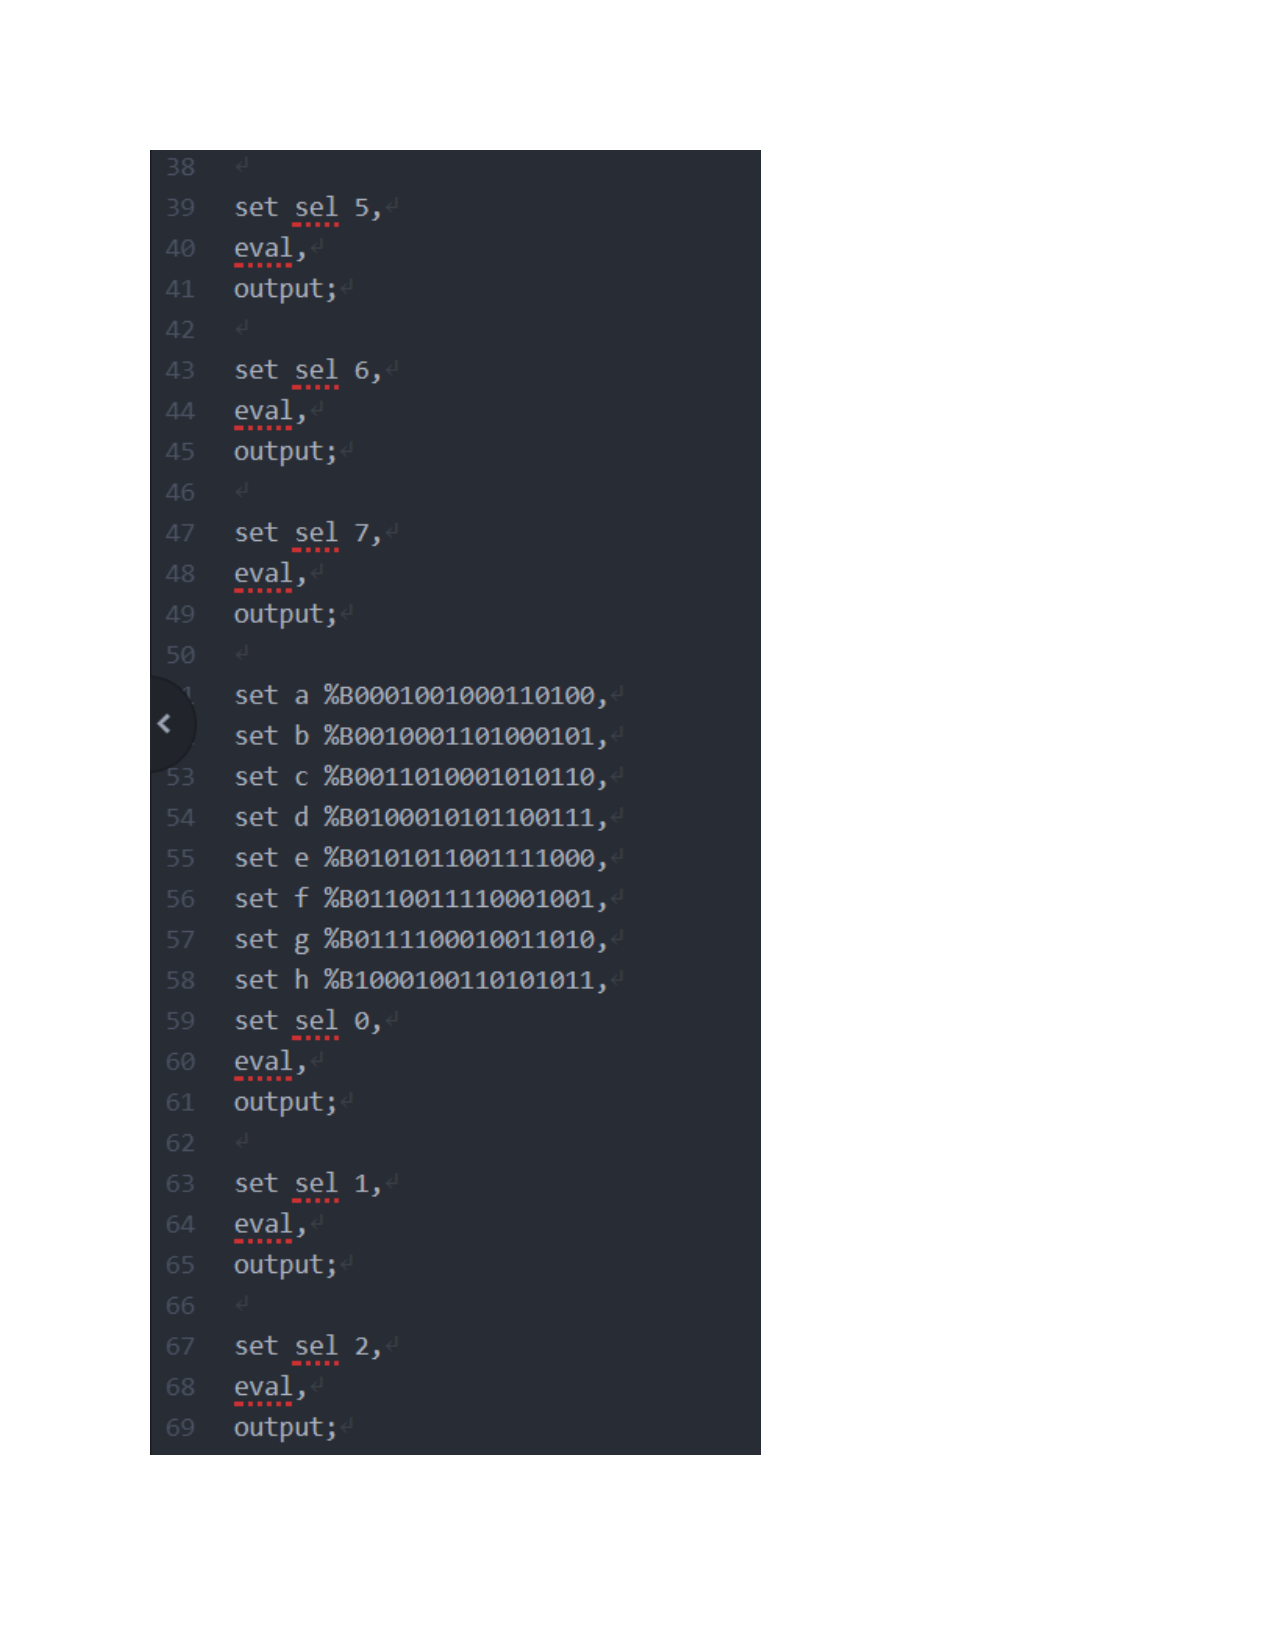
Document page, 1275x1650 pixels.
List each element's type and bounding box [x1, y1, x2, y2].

picture [150, 150, 761, 1455]
